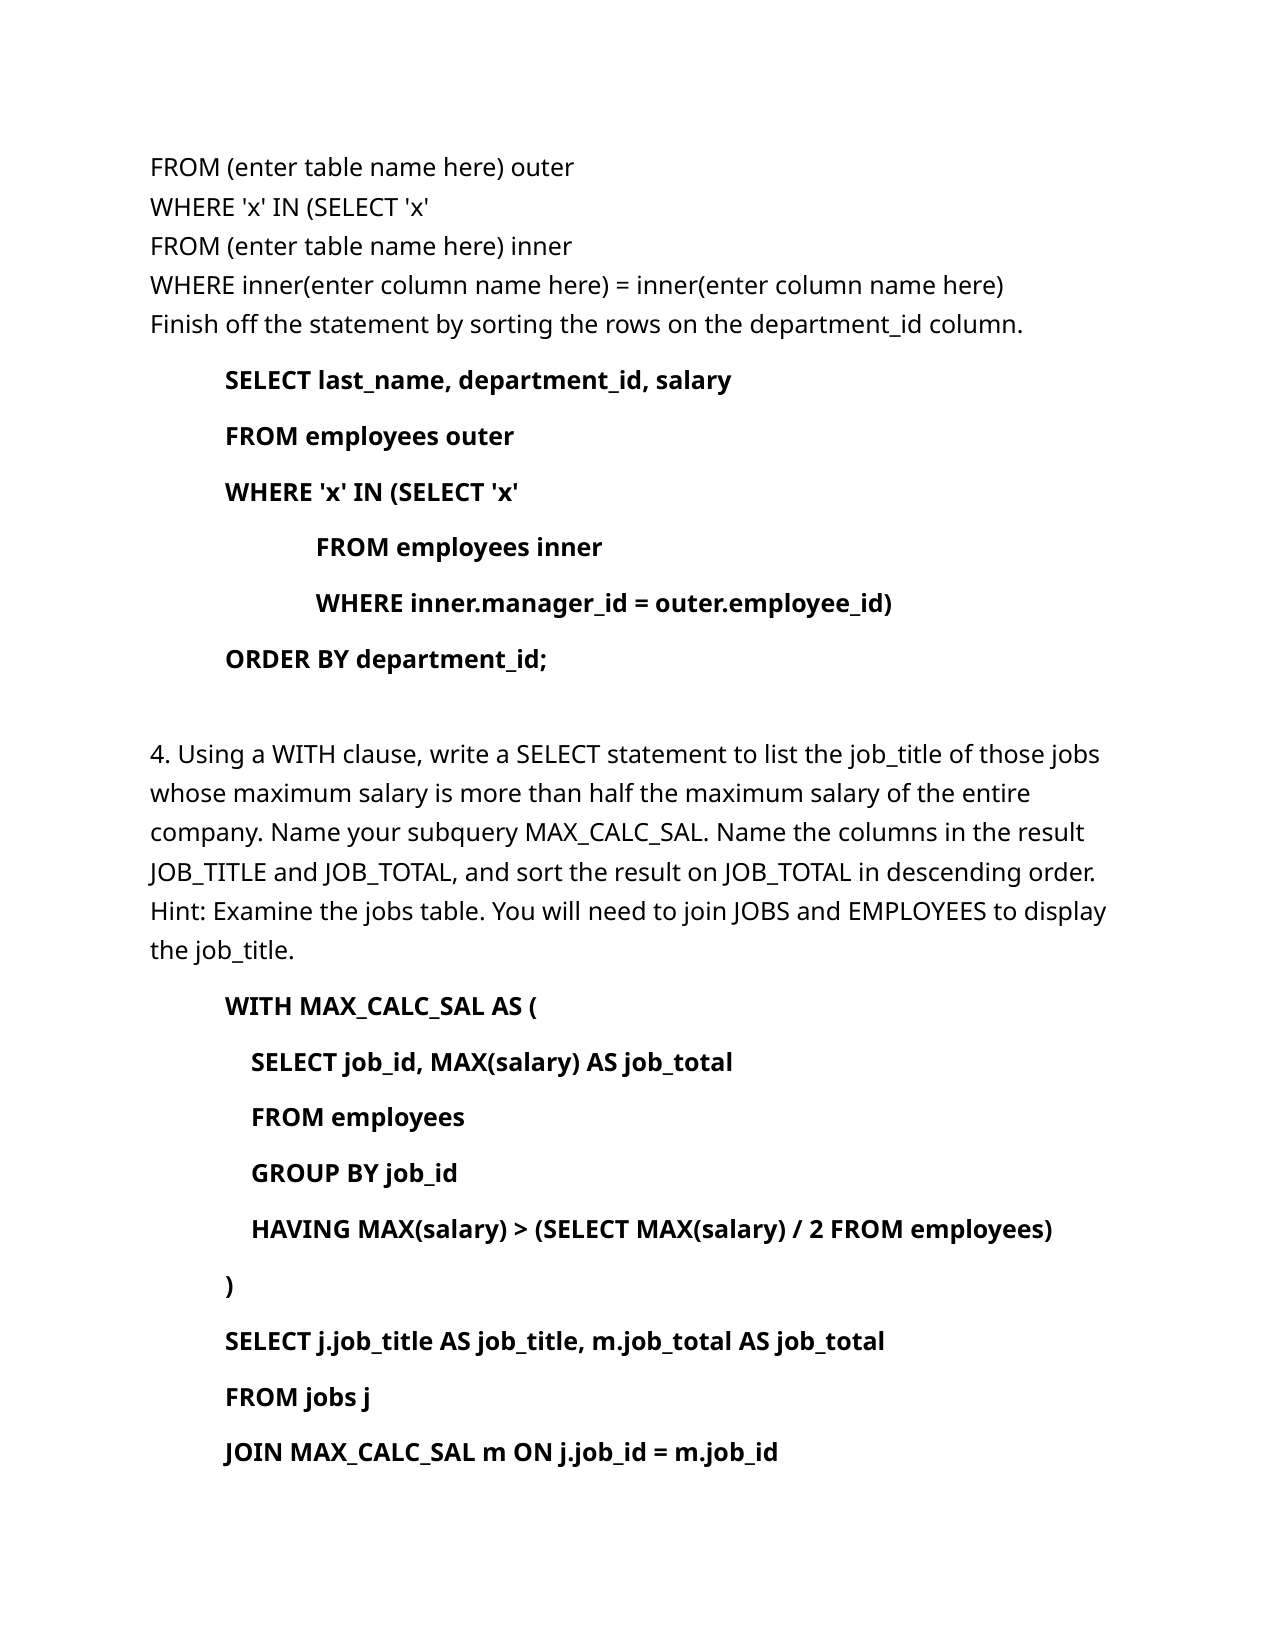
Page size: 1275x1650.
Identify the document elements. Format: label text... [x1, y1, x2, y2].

text ) [225, 1267, 1125, 1302]
text FROM employees [225, 1100, 1125, 1134]
text SELECT job_id, MAX(salary) AS job_total [225, 1044, 1125, 1078]
text HAVING MAX(salary) > (SELECT MAX(salary) / 2 FROM employees) [225, 1212, 1125, 1246]
text FROM employees inner [225, 530, 1125, 564]
text 4. Using a WITH clause, write a SELECT statement to list the job_title of those jobs whose maximum salary is more than half the maximum salary of the entire company. Name your subquery MAX_CALC_SAL. Name the columns in the result JOB_TITLE and JOB_TOTAL, and sort the result on JOB_TOTAL in descending order. Hint: Examine the jobs table. You will need to join JOBS and EMPLOYEES to display the job_title. [150, 737, 1125, 967]
text FROM jobs j [225, 1379, 1125, 1413]
text GROUP BY job_id [225, 1156, 1125, 1190]
text JOIN MAX_CALC_SAL m ON j.job_id = m.job_id [225, 1435, 1125, 1469]
text WITH MAX_CALC_SAL AS ( [225, 988, 1125, 1022]
text WHERE 'x' IN (SELECT 'x' [225, 474, 1125, 508]
text ORDER BY department_id; [225, 642, 1125, 715]
text WHERE inner.manager_id = outer.employee_id) [225, 586, 1125, 620]
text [150, 150, 1125, 341]
text SELECT j.job_title AS job_title, m.job_total AS job_total [225, 1323, 1125, 1357]
text FROM employees outer [225, 418, 1125, 452]
text SELECT last_name, department_id, salary [225, 362, 1125, 397]
